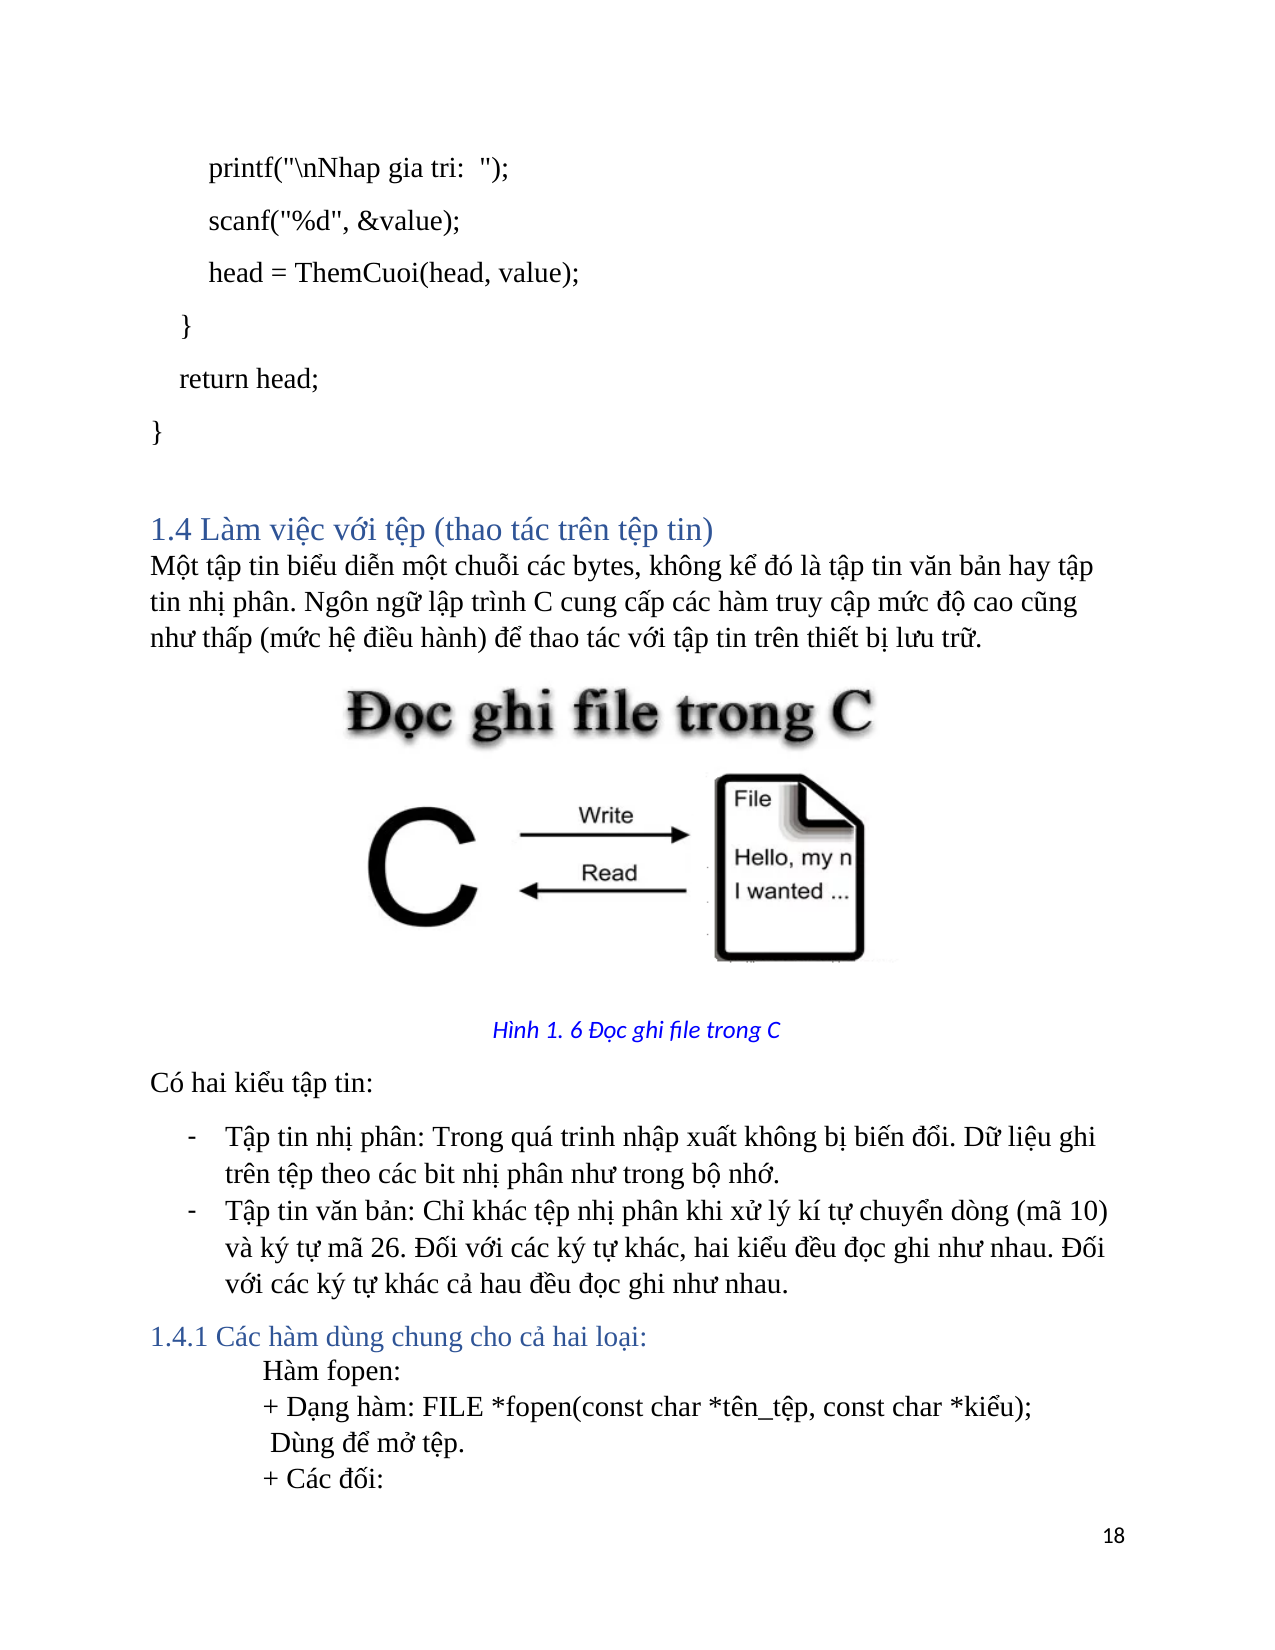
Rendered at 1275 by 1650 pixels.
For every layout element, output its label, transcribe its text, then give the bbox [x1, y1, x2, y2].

list Tập tin văn bản: Chỉ khác tệp nhị phân khi xử lý kí tự chuyển dòng (mã 10) và ký tự mã 26. Đối với các ký tự khác, hai kiểu đều đọc ghi như nhau. Đối với các ký tự khác cả hau đều đọc ghi như nhau. [187, 1192, 1125, 1300]
text return head; [150, 361, 1125, 395]
text } [150, 414, 1125, 448]
text Có hai kiểu tập tin: [150, 1065, 1125, 1099]
text printf("\nNhap gia tri: "); [150, 150, 1125, 183]
list Tập tin nhị phân: Trong quá trinh nhập xuất không bị biến đổi. Dữ liệu ghi trên tệp theo các bit nhị phân như trong bộ nhớ. [187, 1118, 1125, 1190]
text Một tập tin biểu diễn một chuỗi các bytes, không kể đó là tập tin văn bản hay tập tin nhị phân. Ngôn ngữ lập trình C cung cấp các hàm truy cập mức độ cao cũng như thấp (mức hệ điều hành) để thao tác với tập tin trên thiết bị lưu trữ. [150, 548, 1125, 653]
subtitle 1.4 Làm việc với tệp (thao tác trên tệp tin) [150, 509, 1125, 548]
list + Các đối: [262, 1461, 1125, 1495]
text Hình 1. 6 Đọc ghi file trong C [150, 1014, 1125, 1044]
text head = ThemCuoi(head, value); [150, 256, 1125, 289]
list Hàm fopen: [262, 1353, 1125, 1387]
list Dùng để mở tệp. [262, 1425, 1125, 1459]
picture [330, 672, 945, 995]
subtitle 1.4.1 Các hàm dùng chung cho cả hai loại: [150, 1319, 1125, 1353]
text scanf("%d", &value); [150, 203, 1125, 236]
list + Dạng hàm: FILE *fopen(const char *tên_tệp, const char *kiểu); [262, 1389, 1125, 1423]
text } [150, 308, 1125, 342]
